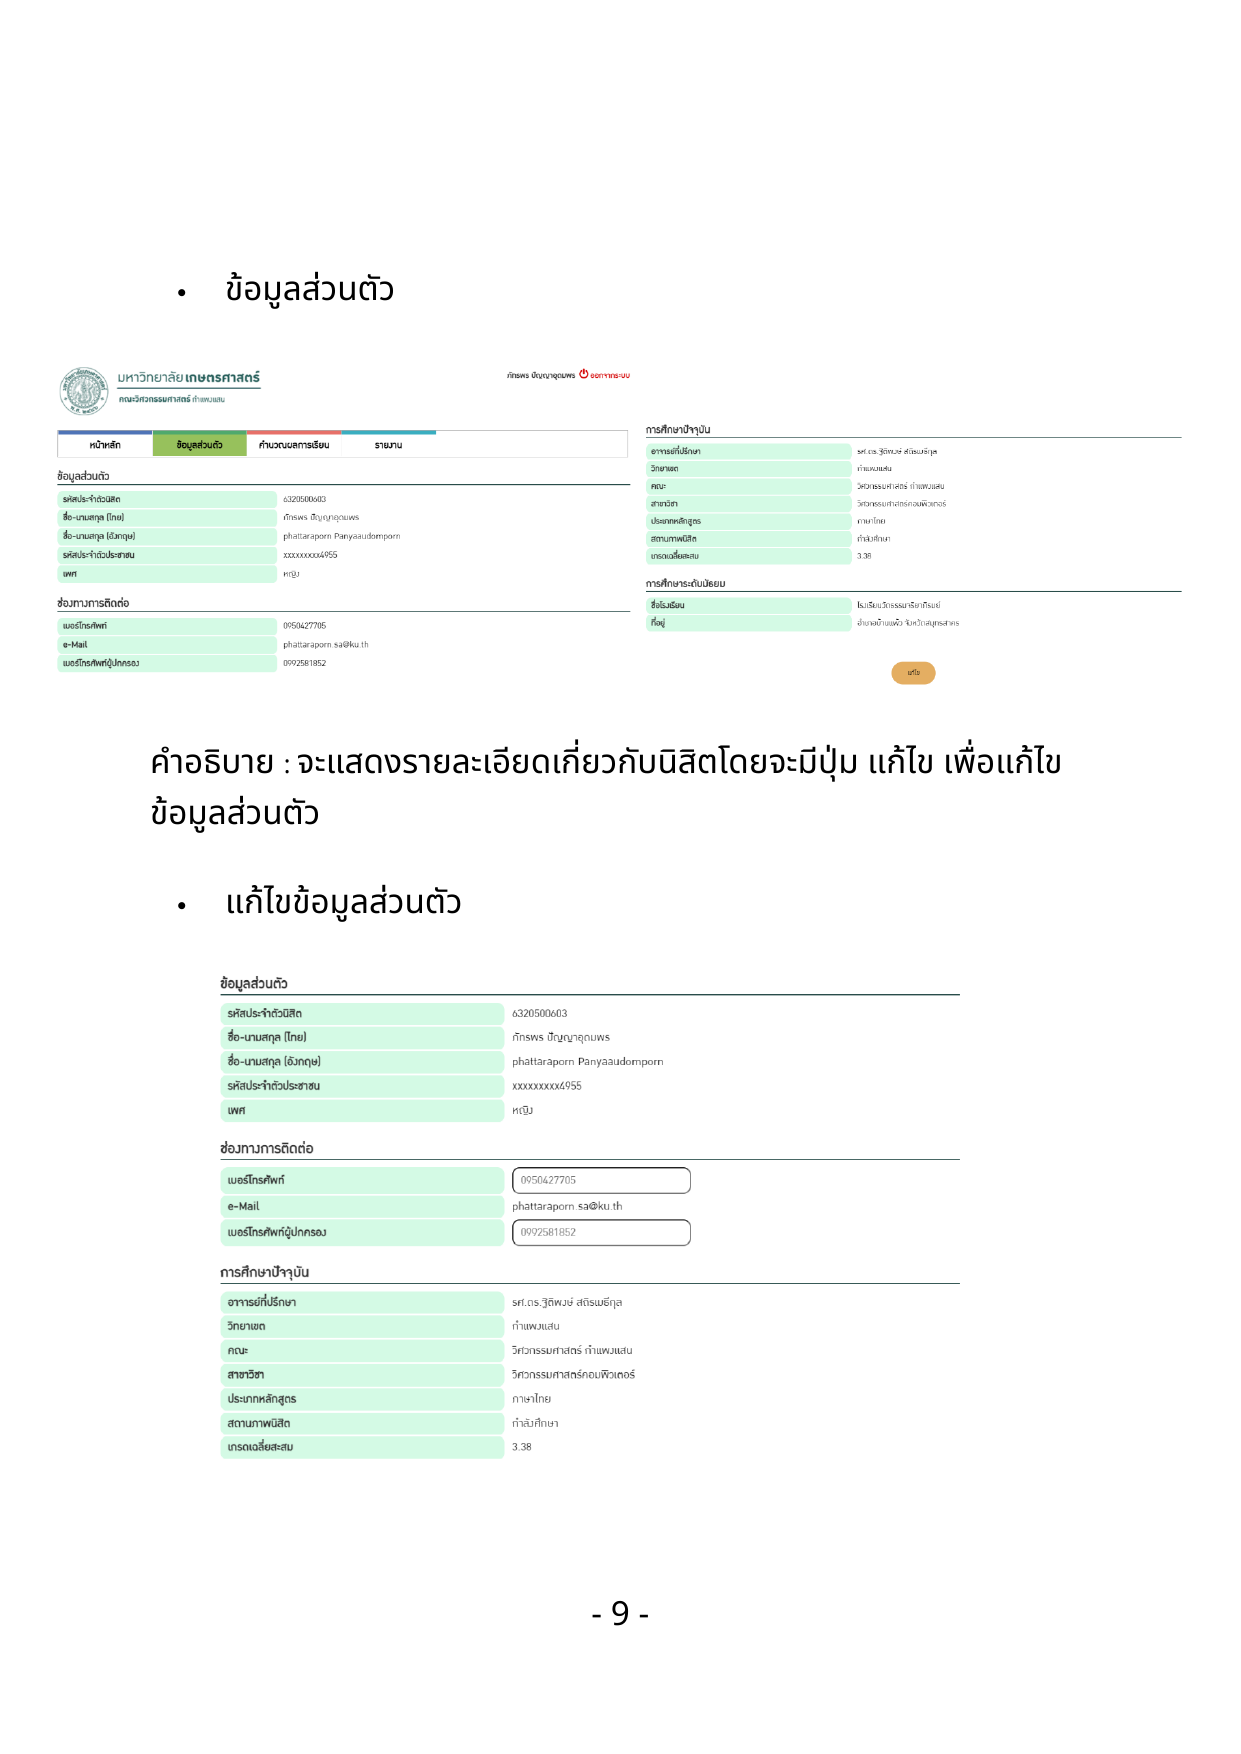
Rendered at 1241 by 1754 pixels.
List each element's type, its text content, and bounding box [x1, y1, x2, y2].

picture [48, 355, 1192, 686]
picture [208, 967, 972, 1465]
list ข้อมูลส่วนตัว [150, 265, 1090, 316]
text คำอธิบาย : จะแสดงรายละเอียดเกี่ยวกับนิสิตโดยจะมีปุ่ม แก้ไข เพื่อแก้ไขข้อมูลส่วนตัว [150, 738, 1090, 839]
list แก้ไขข้อมูลส่วนตัว [150, 878, 1090, 928]
